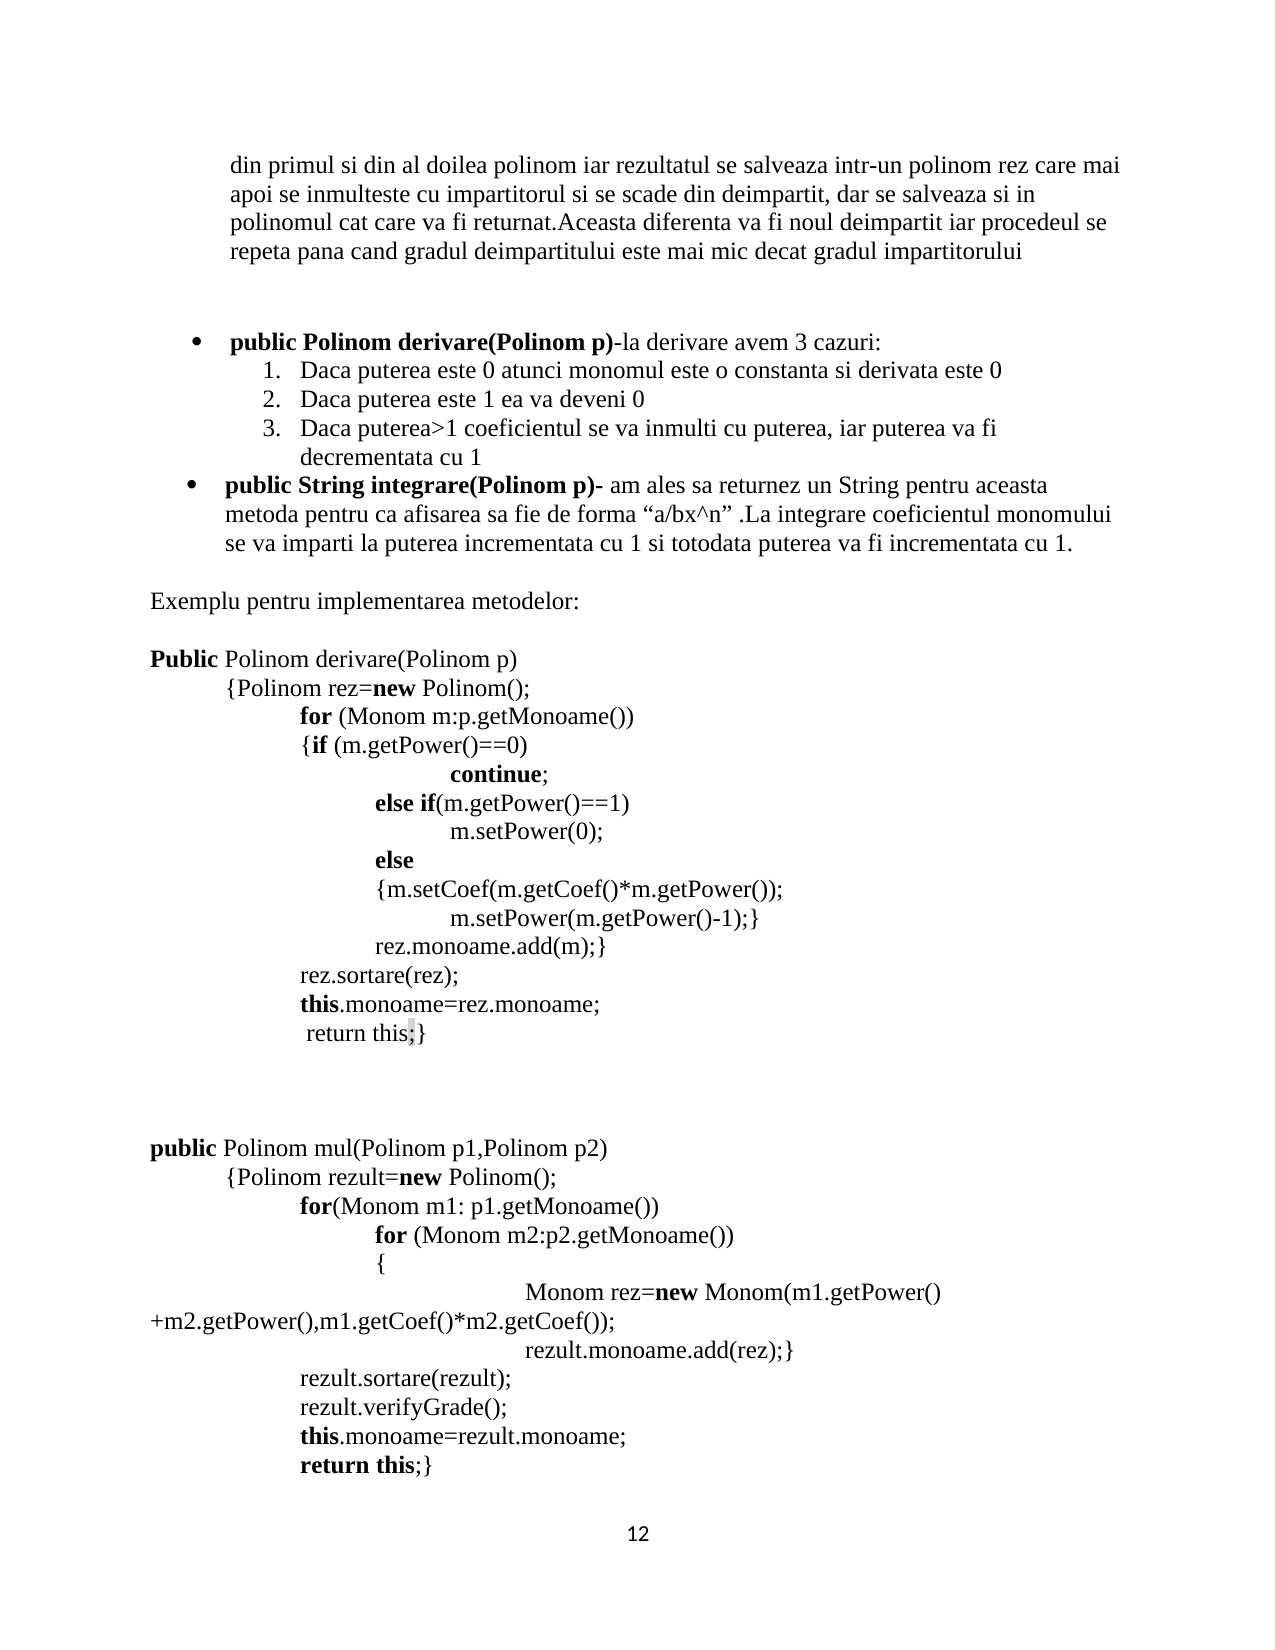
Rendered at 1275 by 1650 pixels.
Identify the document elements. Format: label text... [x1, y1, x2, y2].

text public Polinom mul(Polinom p1,Polinom p2) [150, 1133, 1125, 1162]
list Daca puterea este 0 atunci monomul este o constanta si derivata este 0 [262, 356, 1125, 384]
text for (Monom m:p.getMonoame()) [150, 701, 1125, 730]
text this.monoame=rezult.monoame; [150, 1421, 1125, 1450]
text this.monoame=rez.monoame; [150, 989, 1125, 1018]
list public Polinom derivare(Polinom p)-la derivare avem 3 cazuri: [192, 327, 1125, 356]
text Exemplu pentru implementarea metodelor: [150, 586, 1125, 615]
text Public Polinom derivare(Polinom p) [150, 644, 1125, 673]
text rezult.monoame.add(rez);} [150, 1335, 1125, 1363]
text return this;} [415, 1018, 1125, 1046]
text m.setPower(0); [150, 816, 1125, 845]
text {Polinom rezult=new Polinom(); [150, 1162, 1125, 1191]
text for(Monom m1: p1.getMonoame()) [150, 1191, 1125, 1220]
text m.setPower(m.getPower()-1);} [150, 903, 1125, 931]
text Monom rez=new Monom(m1.getPower()+m2.getPower(),m1.getCoef()*m2.getCoef()); [150, 1277, 1125, 1335]
text rez.sortare(rez); [150, 960, 1125, 989]
text {m.setCoef(m.getCoef()*m.getPower()); [150, 874, 1125, 903]
text {if (m.getPower()==0) [150, 730, 1125, 759]
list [192, 150, 1125, 265]
text { [150, 1248, 1125, 1277]
text return this;} [150, 1450, 1125, 1478]
list Daca puterea este 1 ea va deveni 0 [262, 384, 1125, 413]
text else if(m.getPower()==1) [150, 788, 1125, 816]
text rezult.sortare(rezult); [150, 1363, 1125, 1392]
text rezult.verifyGrade(); [150, 1392, 1125, 1421]
text {Polinom rez=new Polinom(); [150, 673, 1125, 701]
text rez.monoame.add(m);} [150, 931, 1125, 960]
text continue; [150, 759, 1125, 788]
list Daca puterea>1 coeficientul se va inmulti cu puterea, iar puterea va fi decrementata cu 1 [262, 413, 1125, 471]
list public String integrare(Polinom p)- am ales sa returnez un String pentru aceasta metoda pentru ca afisarea sa fie de forma “a/bx^n” .La integrare coeficientul monomului se va imparti la puterea incrementata cu 1 si totodata puterea va fi incrementata cu 1. [187, 471, 1125, 557]
text return this;} [150, 1018, 408, 1046]
text for (Monom m2:p2.getMonoame()) [150, 1220, 1125, 1248]
text else [150, 845, 1125, 874]
